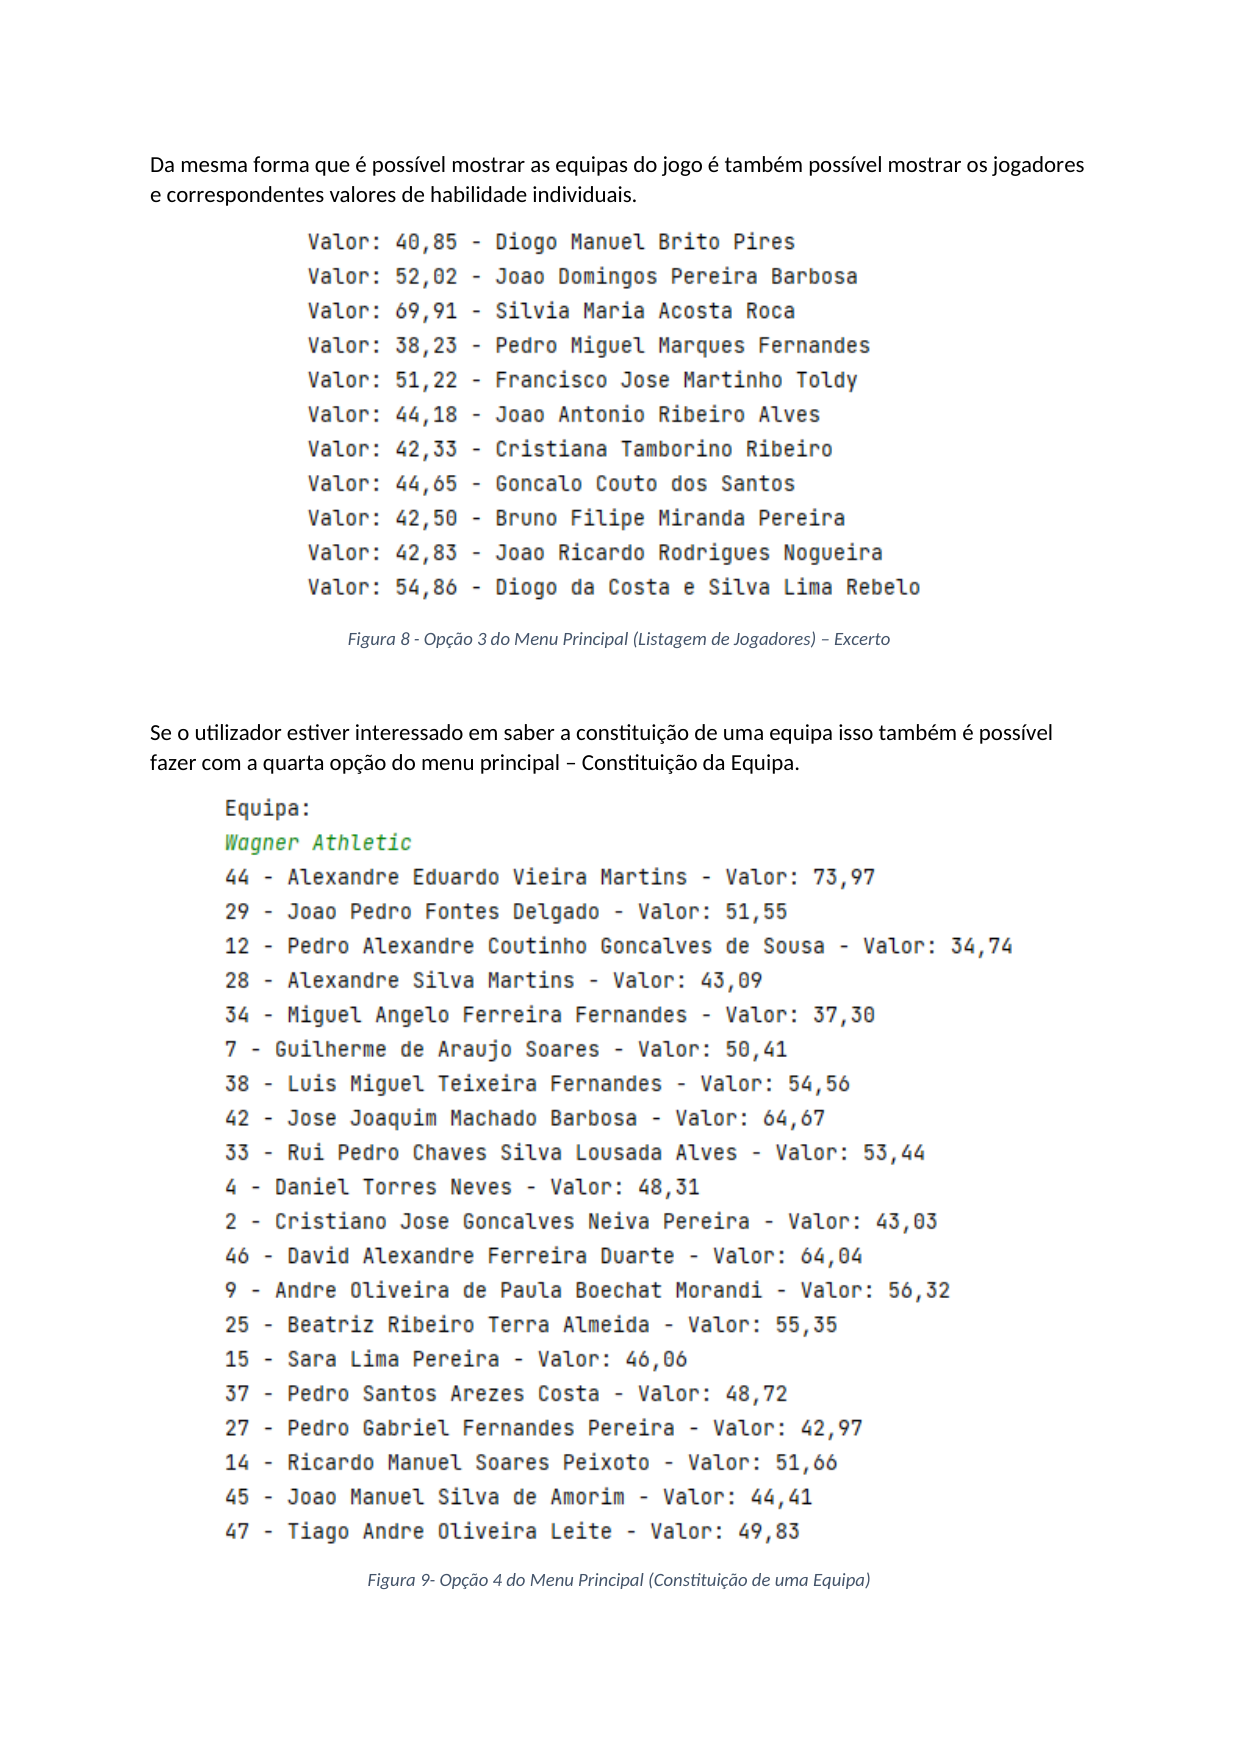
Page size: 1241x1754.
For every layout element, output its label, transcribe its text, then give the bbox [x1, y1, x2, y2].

text Figura 9- Opção 4 do Menu Principal (Constituição de uma Equipa) [150, 1569, 1090, 1592]
picture [300, 227, 940, 609]
picture [214, 795, 1026, 1550]
text Figura 8 - Opção 3 do Menu Principal (Listagem de Jogadores) – Excerto [150, 627, 1090, 650]
text Da mesma forma que é possível mostrar as equipas do jogo é também possível mostrar os jogadores e correspondentes valores de habilidade individuais. [150, 150, 1090, 208]
text Se o utilizador estiver interessado em saber a constituição de uma equipa isso também é possível fazer com a quarta opção do menu principal – Constituição da Equipa. [150, 718, 1090, 776]
